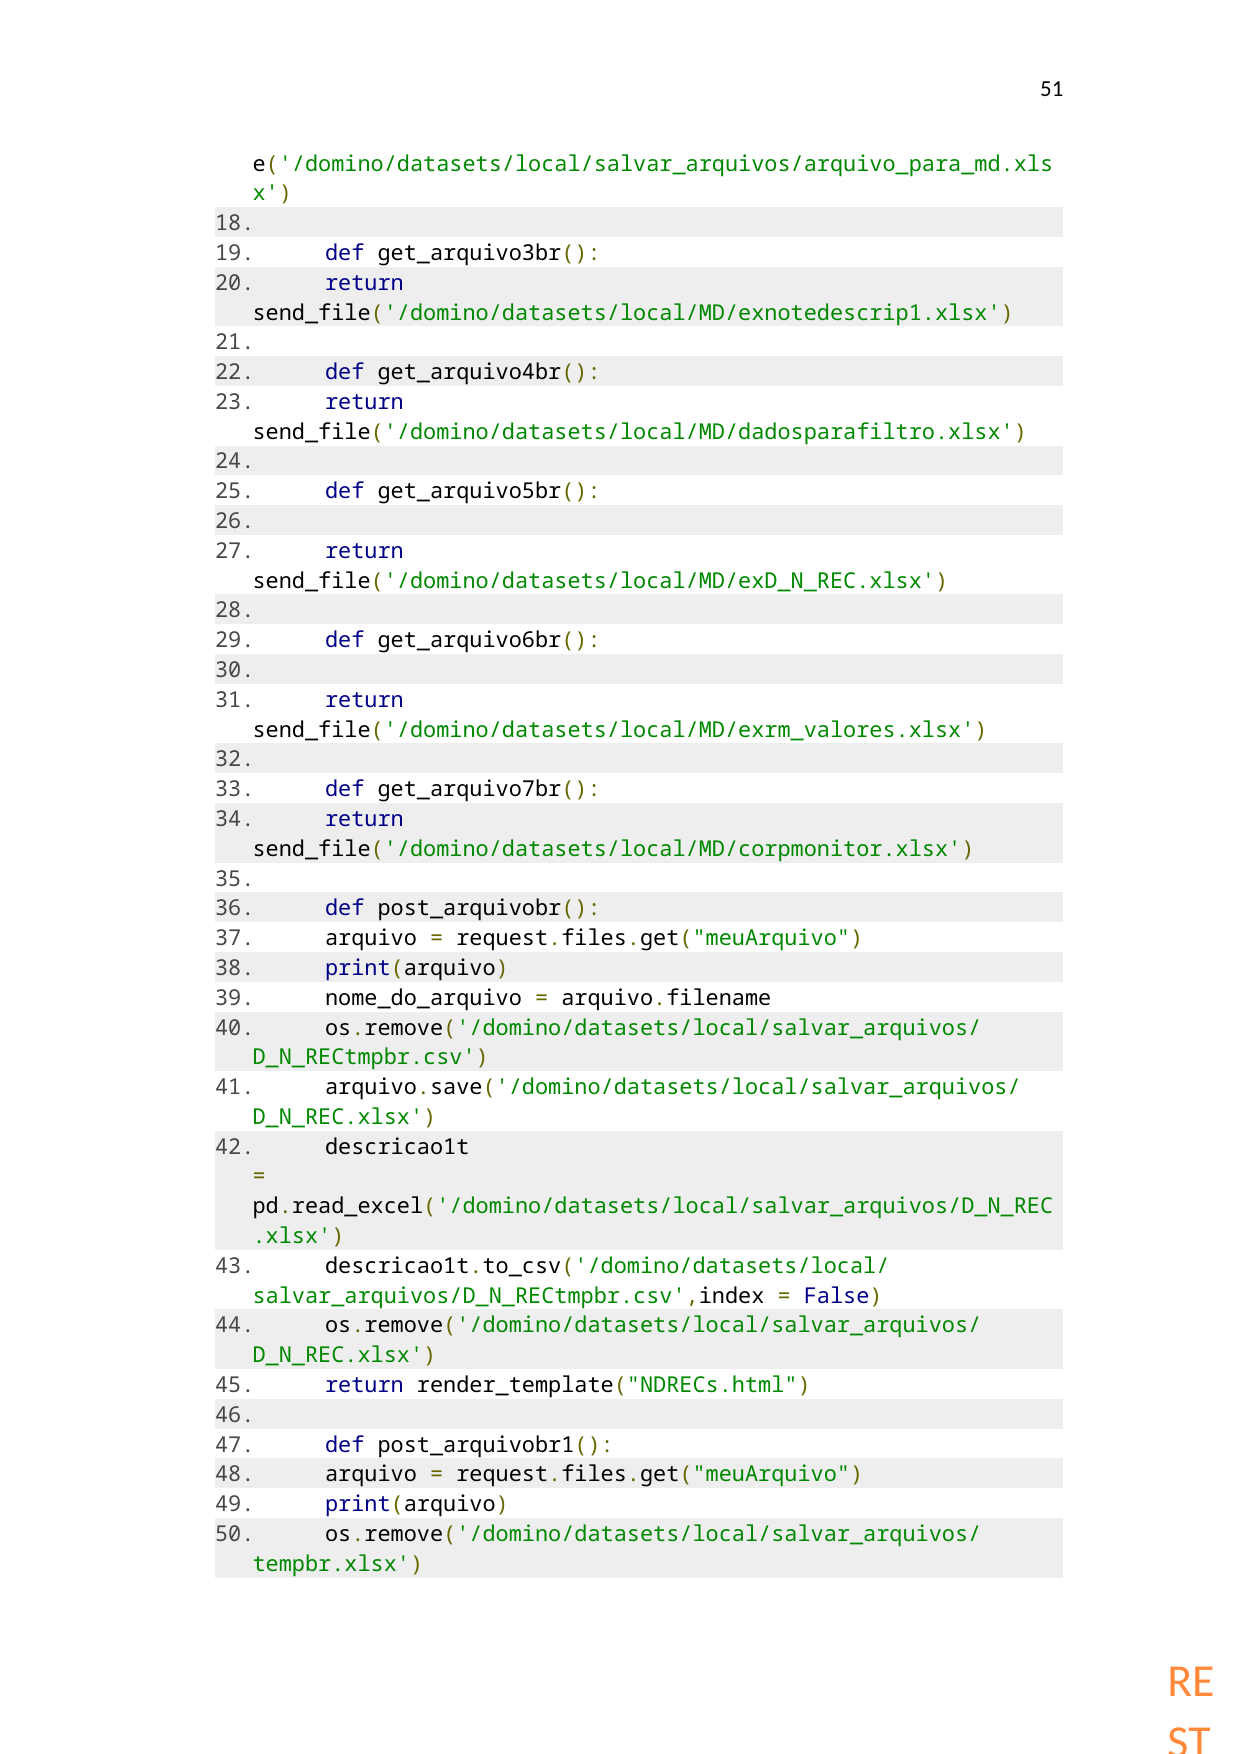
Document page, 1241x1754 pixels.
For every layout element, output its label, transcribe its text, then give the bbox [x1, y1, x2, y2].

list os.remove('/domino/datasets/local/salvar_arquivos/D_N_REC.xlsx') [215, 1309, 1063, 1369]
list print(arquivo) [215, 952, 1063, 982]
list descricao1t.to_csv('/domino/datasets/local/salvar_arquivos/D_N_RECtmpbr.csv',index = False) [215, 1250, 1063, 1309]
list def get_arquivo7br(): [215, 773, 1063, 803]
list arquivo.save('/domino/datasets/local/salvar_arquivos/D_N_REC.xlsx') [215, 1071, 1063, 1131]
list arquivo = request.files.get("meuArquivo") [215, 922, 1063, 952]
list return send_file('/domino/datasets/local/MD/exD_N_REC.xlsx') [215, 535, 1063, 594]
list print(arquivo) [215, 1488, 1063, 1518]
list descricao1t =pd.read_excel('/domino/datasets/local/salvar_arquivos/D_N_REC.xlsx') [215, 1131, 1063, 1250]
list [215, 148, 1063, 207]
list def get_arquivo6br(): [215, 624, 1063, 654]
list os.remove('/domino/datasets/local/salvar_arquivos/D_N_RECtmpbr.csv') [215, 1012, 1063, 1071]
list return send_file('/domino/datasets/local/MD/exrm_valores.xlsx') [215, 684, 1063, 743]
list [215, 1458, 1063, 1488]
list return send_file('/domino/datasets/local/MD/corpmonitor.xlsx') [215, 803, 1063, 863]
list return send_file('/domino/datasets/local/MD/exnotedescrip1.xlsx') [215, 267, 1063, 326]
list return send_file('/domino/datasets/local/MD/dadosparafiltro.xlsx') [215, 386, 1063, 446]
list def post_arquivobr1(): [215, 1429, 1063, 1458]
list nome_do_arquivo = arquivo.filename [215, 982, 1063, 1012]
list return render_template("NDRECs.html") [215, 1369, 1063, 1399]
list os.remove('/domino/datasets/local/salvar_arquivos/tempbr.xlsx') [215, 1518, 1063, 1578]
list def post_arquivobr(): [215, 892, 1063, 922]
list def get_arquivo4br(): [215, 356, 1063, 386]
list def get_arquivo3br(): [215, 237, 1063, 267]
list def get_arquivo5br(): [215, 475, 1063, 505]
